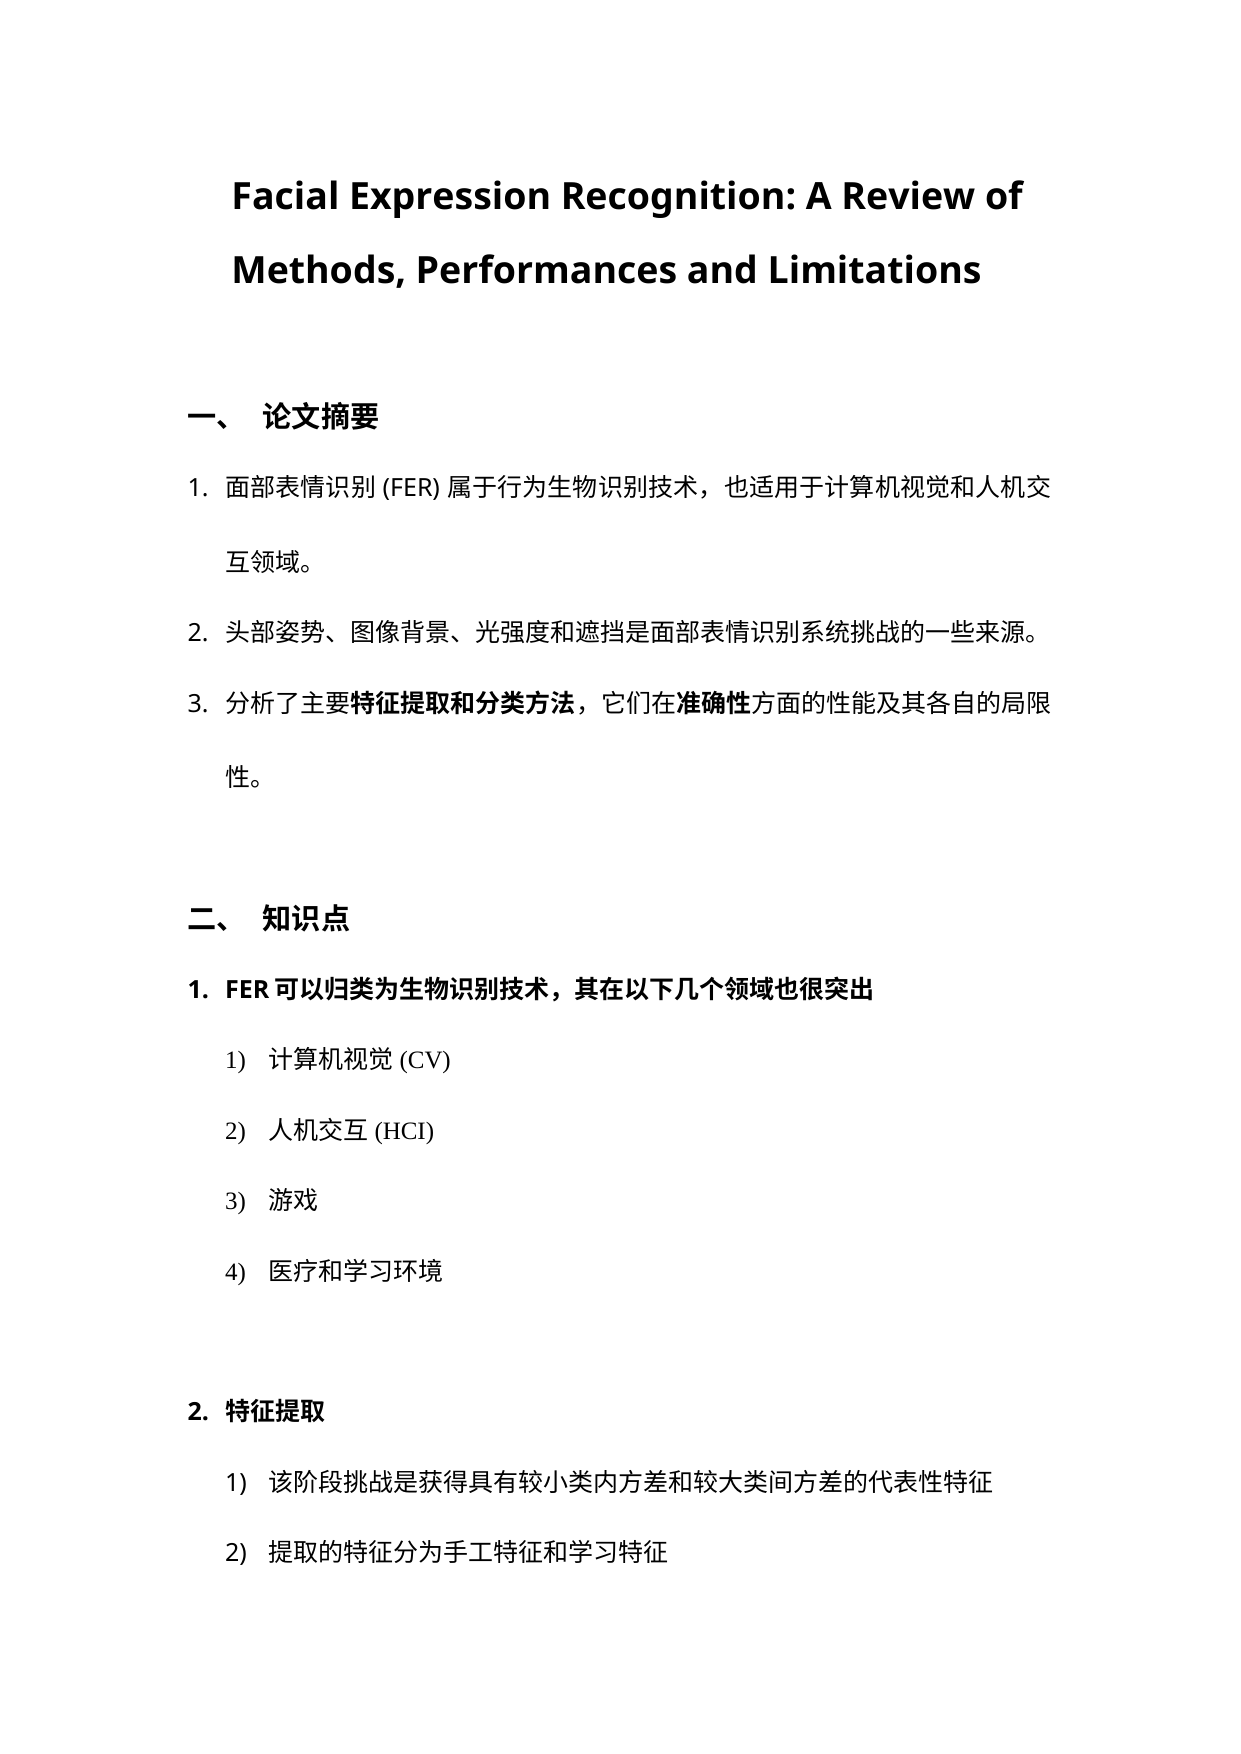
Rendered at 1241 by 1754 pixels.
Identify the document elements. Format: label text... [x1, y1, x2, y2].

list 头部姿势、图像背景、光强度和遮挡是面部表情识别系统挑战的一些来源。 [187, 598, 1053, 663]
list 提取的特征分为手工特征和学习特征 [225, 1518, 1053, 1583]
text Facial Expression Recognition: A Review of Methods, Performances and Limitations [231, 162, 1053, 302]
list 特征提取 [187, 1377, 1053, 1442]
list 计算机视觉 (CV) [225, 1026, 969, 1091]
list FER可以归类为生物识别技术，其在以下几个领域也很突出 [187, 955, 1053, 1020]
list 分析了主要特征提取和分类方法，它们在准确性方面的性能及其各自的局限性。 [187, 669, 1053, 808]
list 游戏 [225, 1166, 969, 1231]
list 医疗和学习环境 [225, 1237, 969, 1302]
list 知识点 [187, 884, 1053, 949]
list 面部表情识别 (FER) 属于行为生物识别技术，也适用于计算机视觉和人机交互领域。 [187, 453, 1053, 593]
list 论文摘要 [187, 382, 1053, 447]
list 该阶段挑战是获得具有较小类内方差和较大类间方差的代表性特征 [225, 1448, 1053, 1513]
list 人机交互 (HCI) [225, 1096, 969, 1161]
